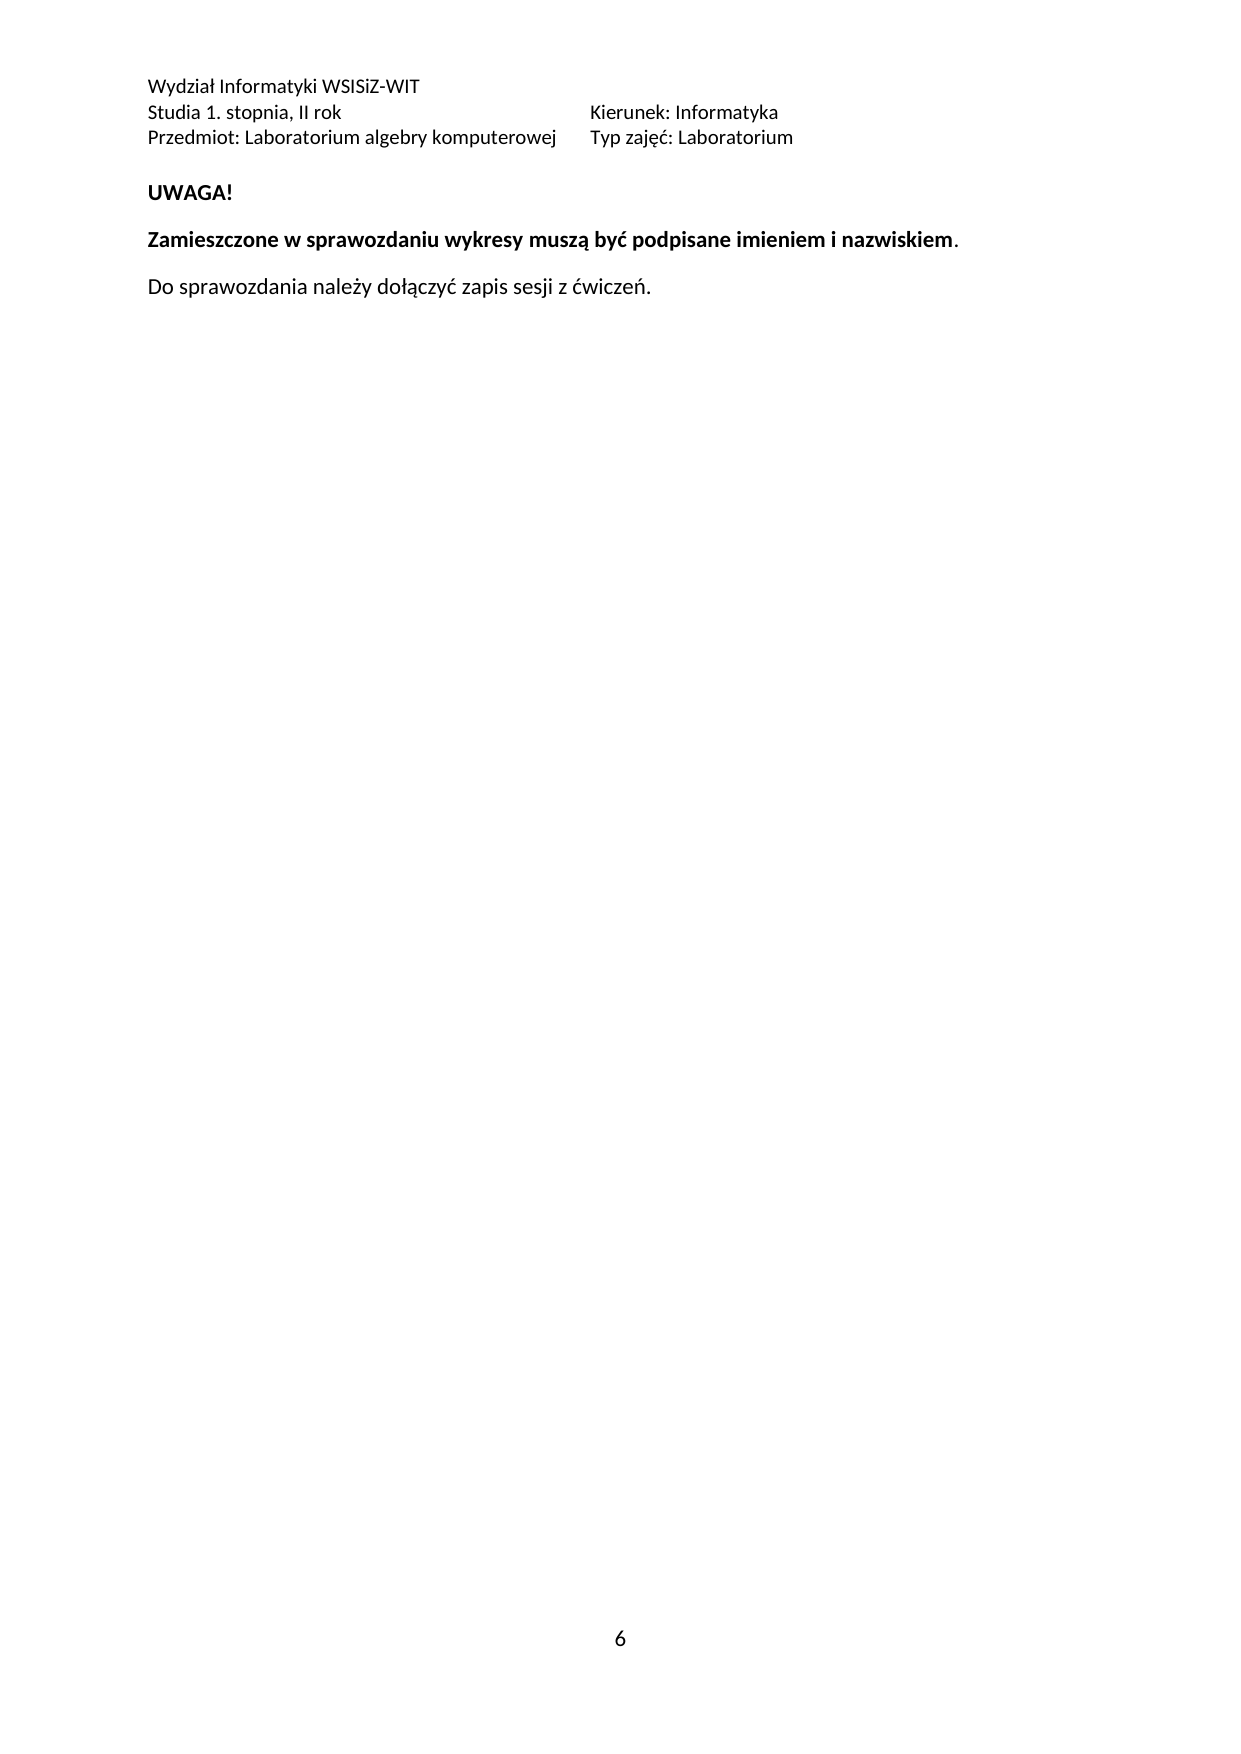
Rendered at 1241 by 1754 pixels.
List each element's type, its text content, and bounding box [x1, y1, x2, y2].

text Zamieszczone w sprawozdaniu wykresy muszą być podpisane imieniem i nazwiskiem. [148, 225, 1093, 253]
text UWAGA! [148, 178, 1093, 206]
text Do sprawozdania należy dołączyć zapis sesji z ćwiczeń. [148, 272, 1093, 300]
